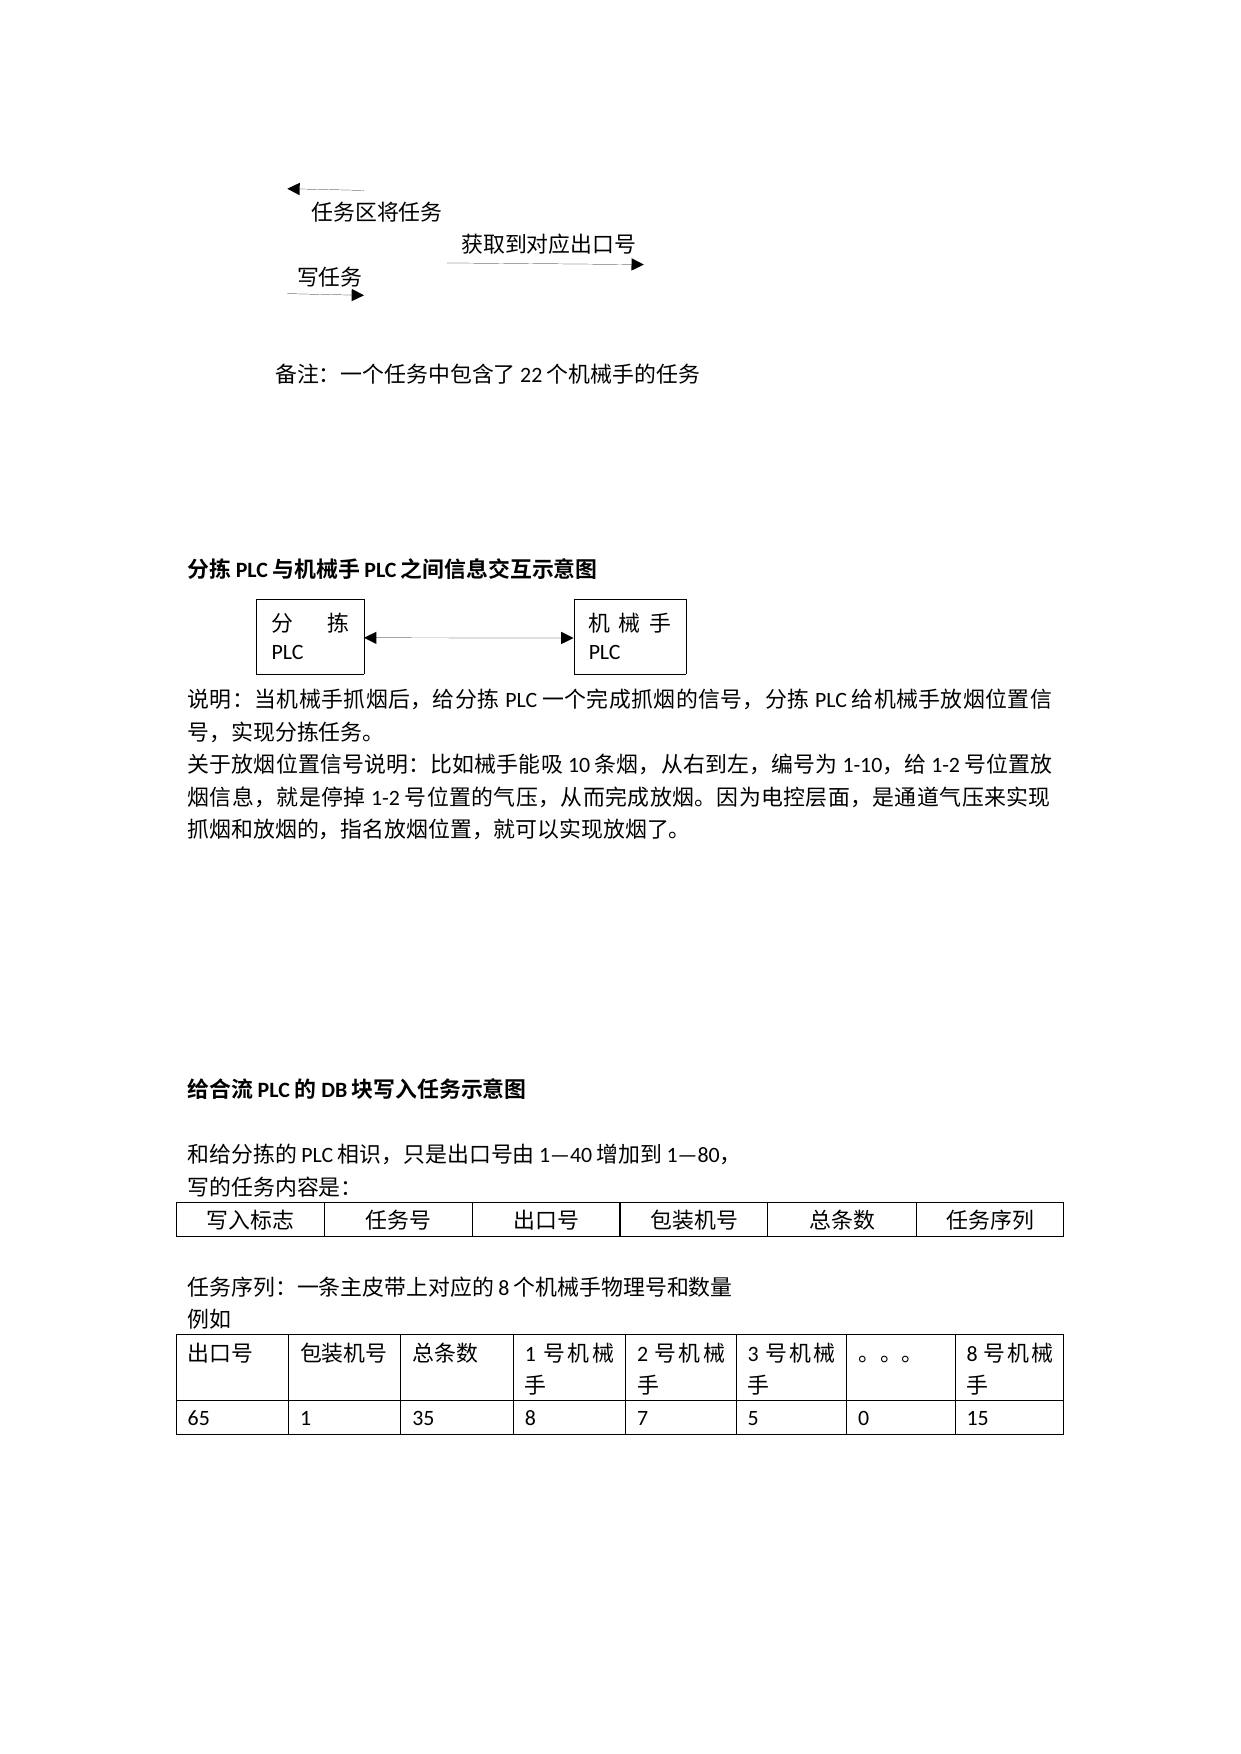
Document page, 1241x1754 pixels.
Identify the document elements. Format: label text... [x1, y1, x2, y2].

text 分拣PLC与机械手PLC之间信息交互示意图 [187, 552, 1053, 584]
table_header 写入标志 [177, 1203, 324, 1236]
text 备注：一个任务中包含了22个机械手的任务 [187, 357, 1053, 389]
table_cell 65 [177, 1401, 288, 1434]
table_cell 7 [626, 1401, 736, 1434]
text 给合流PLC的 DB块写入任务示意图 [187, 1072, 1053, 1104]
text 说明：当机械手抓烟后，给分拣PLC一个完成抓烟的信号，分拣PLC给机械手放烟位置信号，实现分拣任务。 [187, 682, 1053, 747]
table_cell 5 [737, 1401, 846, 1434]
table_cell 0 [847, 1401, 955, 1434]
table_header 任务号 [325, 1203, 472, 1236]
table_header 出口号 [473, 1203, 619, 1236]
table_cell 15 [956, 1401, 1063, 1434]
table_cell 35 [401, 1401, 513, 1434]
table_header 总条数 [768, 1203, 916, 1236]
table_cell 8 [514, 1401, 625, 1434]
table_header 总条数 [401, 1335, 513, 1400]
table_header 。。。 [847, 1335, 955, 1400]
table_header 包装机号 [289, 1335, 400, 1400]
text 写的任务内容是： [187, 1169, 1053, 1202]
text 例如 [187, 1302, 1053, 1334]
table_header 任务序列 [917, 1203, 1063, 1236]
text 写任务 [187, 259, 1053, 292]
text 任务序列：一条主皮带上对应的8个机械手物理号和数量 [187, 1269, 1053, 1302]
table_header 2号机械手 [626, 1335, 736, 1400]
table_header 出口号 [177, 1335, 288, 1400]
text 任务区将任务 [187, 194, 1053, 227]
text 获取到对应出口号 [187, 227, 1053, 259]
table_header 包装机号 [621, 1203, 767, 1236]
text 关于放烟位置信号说明：比如械手能吸10条烟，从右到左，编号为1-10，给1-2号位置放烟信息，就是停掉1-2号位置的气压，从而完成放烟。因为电控层面，是通道气压来实现抓烟和放烟的，指名放烟位置，就可以实现放烟了。 [187, 747, 1053, 844]
table_header 3号机械手 [737, 1335, 846, 1400]
table_header 1号机械手 [514, 1335, 625, 1400]
table_header 8号机械手 [956, 1335, 1063, 1400]
text 和给分拣的PLC相识，只是出口号由1—40增加到1—80， [187, 1137, 1053, 1169]
table_cell 1 [289, 1401, 400, 1434]
